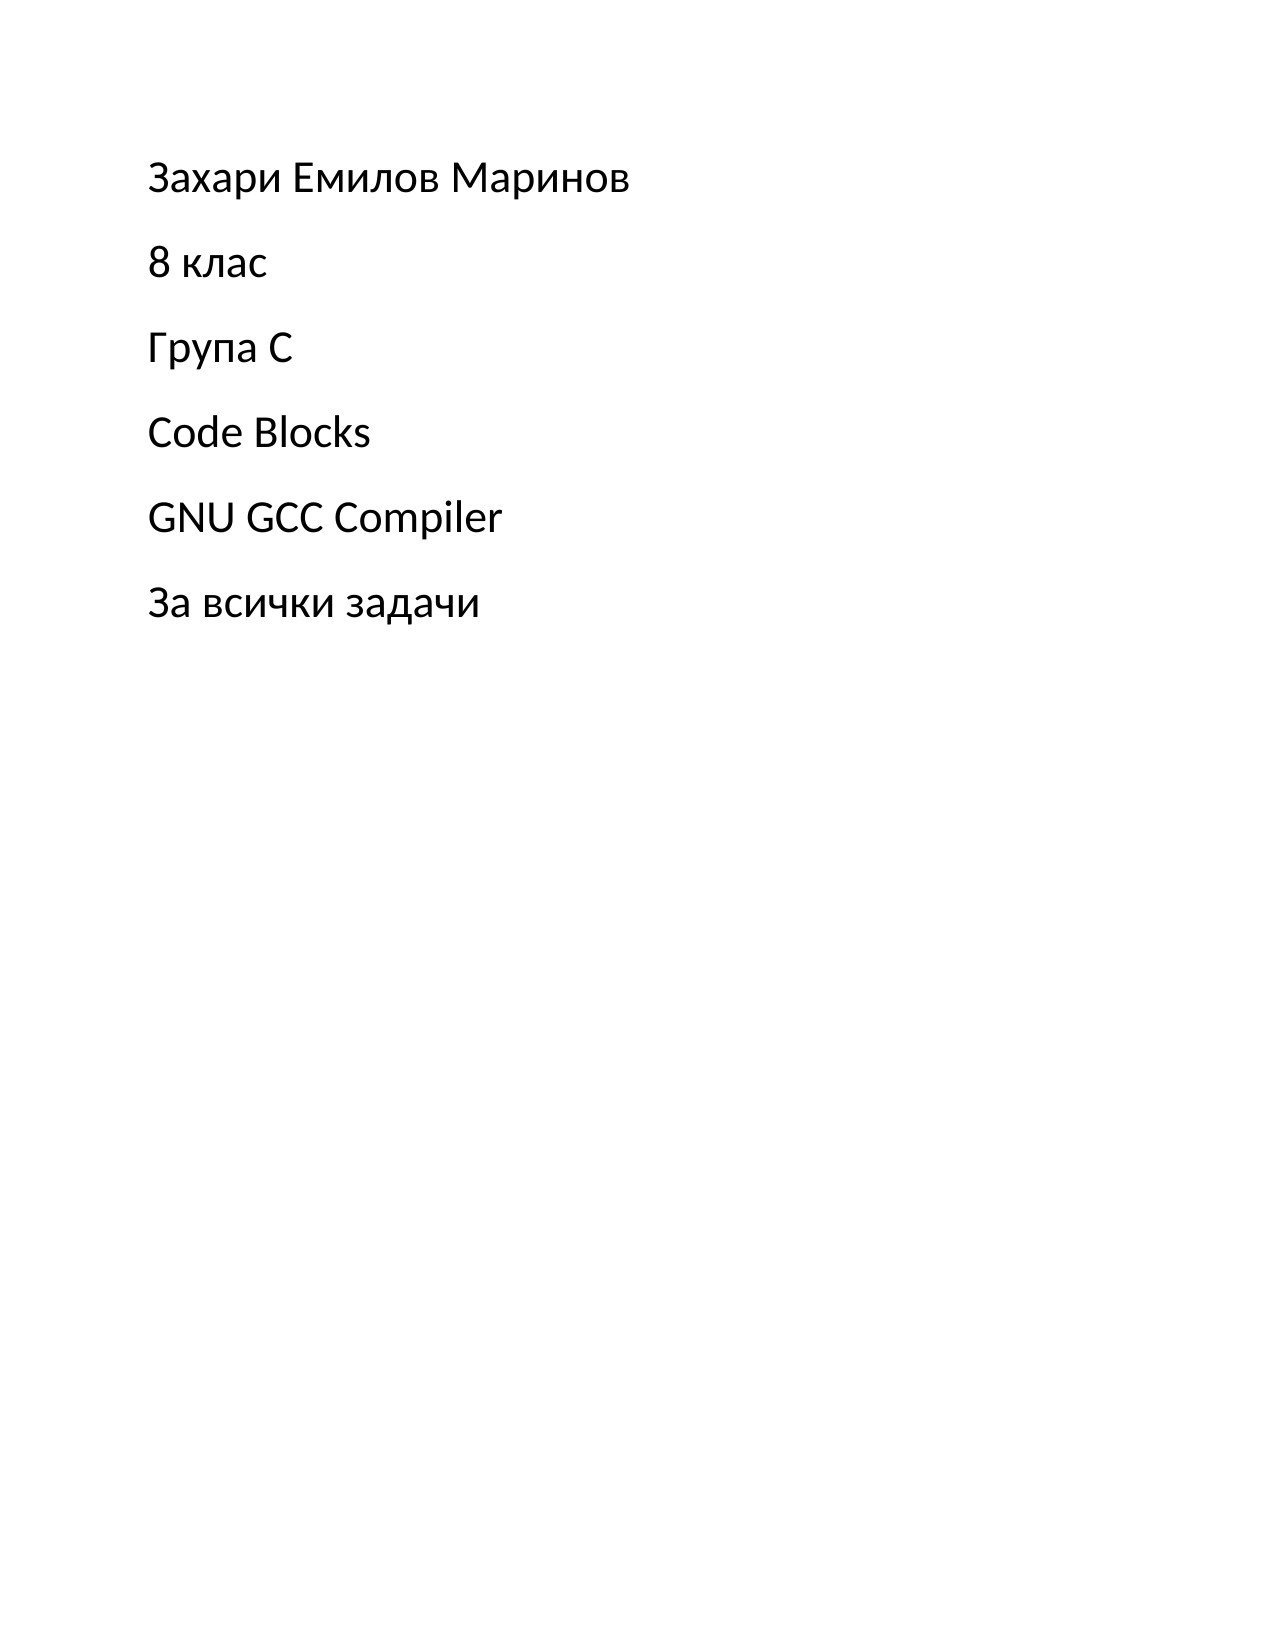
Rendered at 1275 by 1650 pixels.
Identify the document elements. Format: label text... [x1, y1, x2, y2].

text Code Blocks [148, 403, 1127, 459]
text Захари Емилов Маринов [148, 148, 1127, 203]
text Група C [148, 318, 1127, 374]
text 8 клас [148, 233, 1127, 289]
text GNU GCC Compiler [148, 488, 1127, 544]
text За всички задачи [148, 573, 1127, 629]
